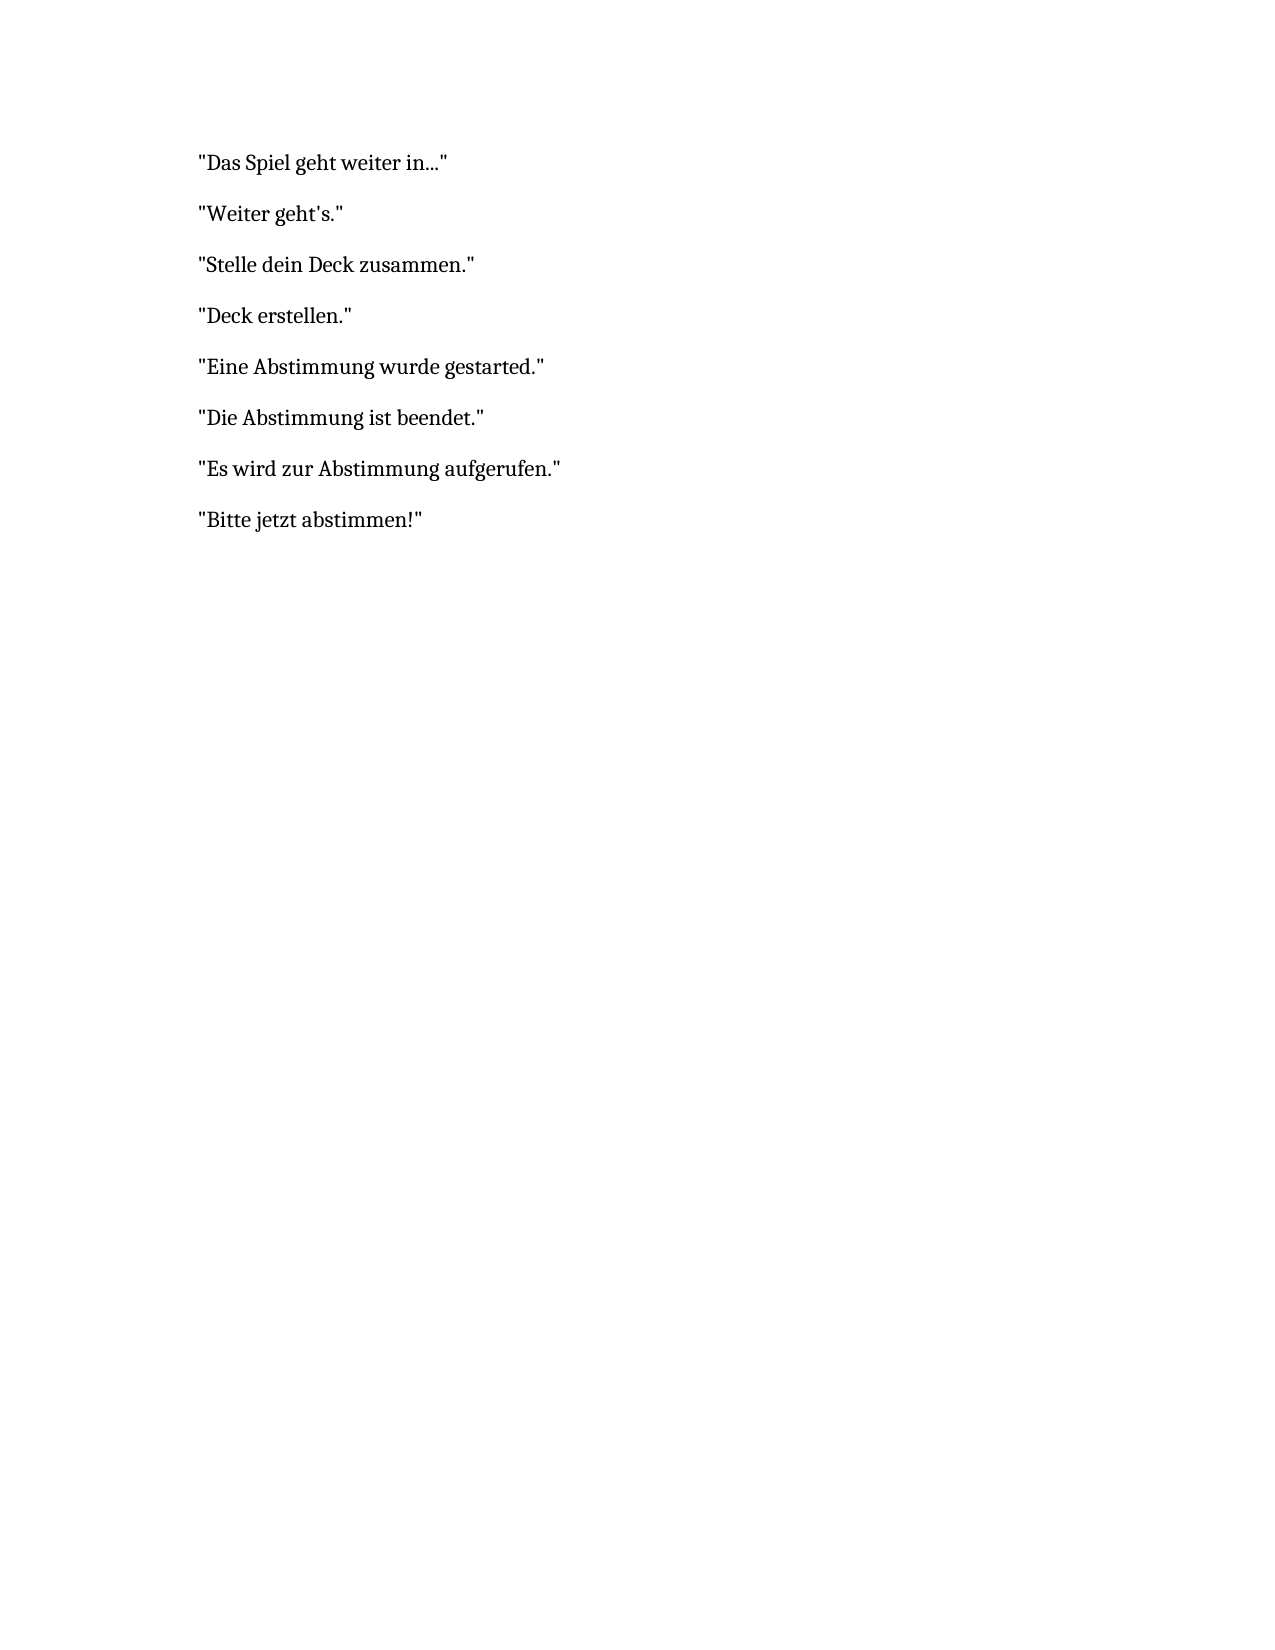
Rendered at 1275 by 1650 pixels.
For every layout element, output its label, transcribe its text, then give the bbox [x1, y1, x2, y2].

text "Eine Abstimmung wurde gestarted." [187, 354, 1087, 381]
text "Das Spiel geht weiter in..." [187, 150, 1087, 176]
text "Weiter geht's." [187, 201, 1087, 227]
text "Es wird zur Abstimmung aufgerufen." [187, 456, 1087, 483]
text "Bitte jetzt abstimmen!" [187, 507, 1087, 534]
text "Stelle dein Deck zusammen." [187, 252, 1087, 278]
text "Die Abstimmung ist beendet." [187, 405, 1087, 432]
text "Deck erstellen." [187, 303, 1087, 329]
